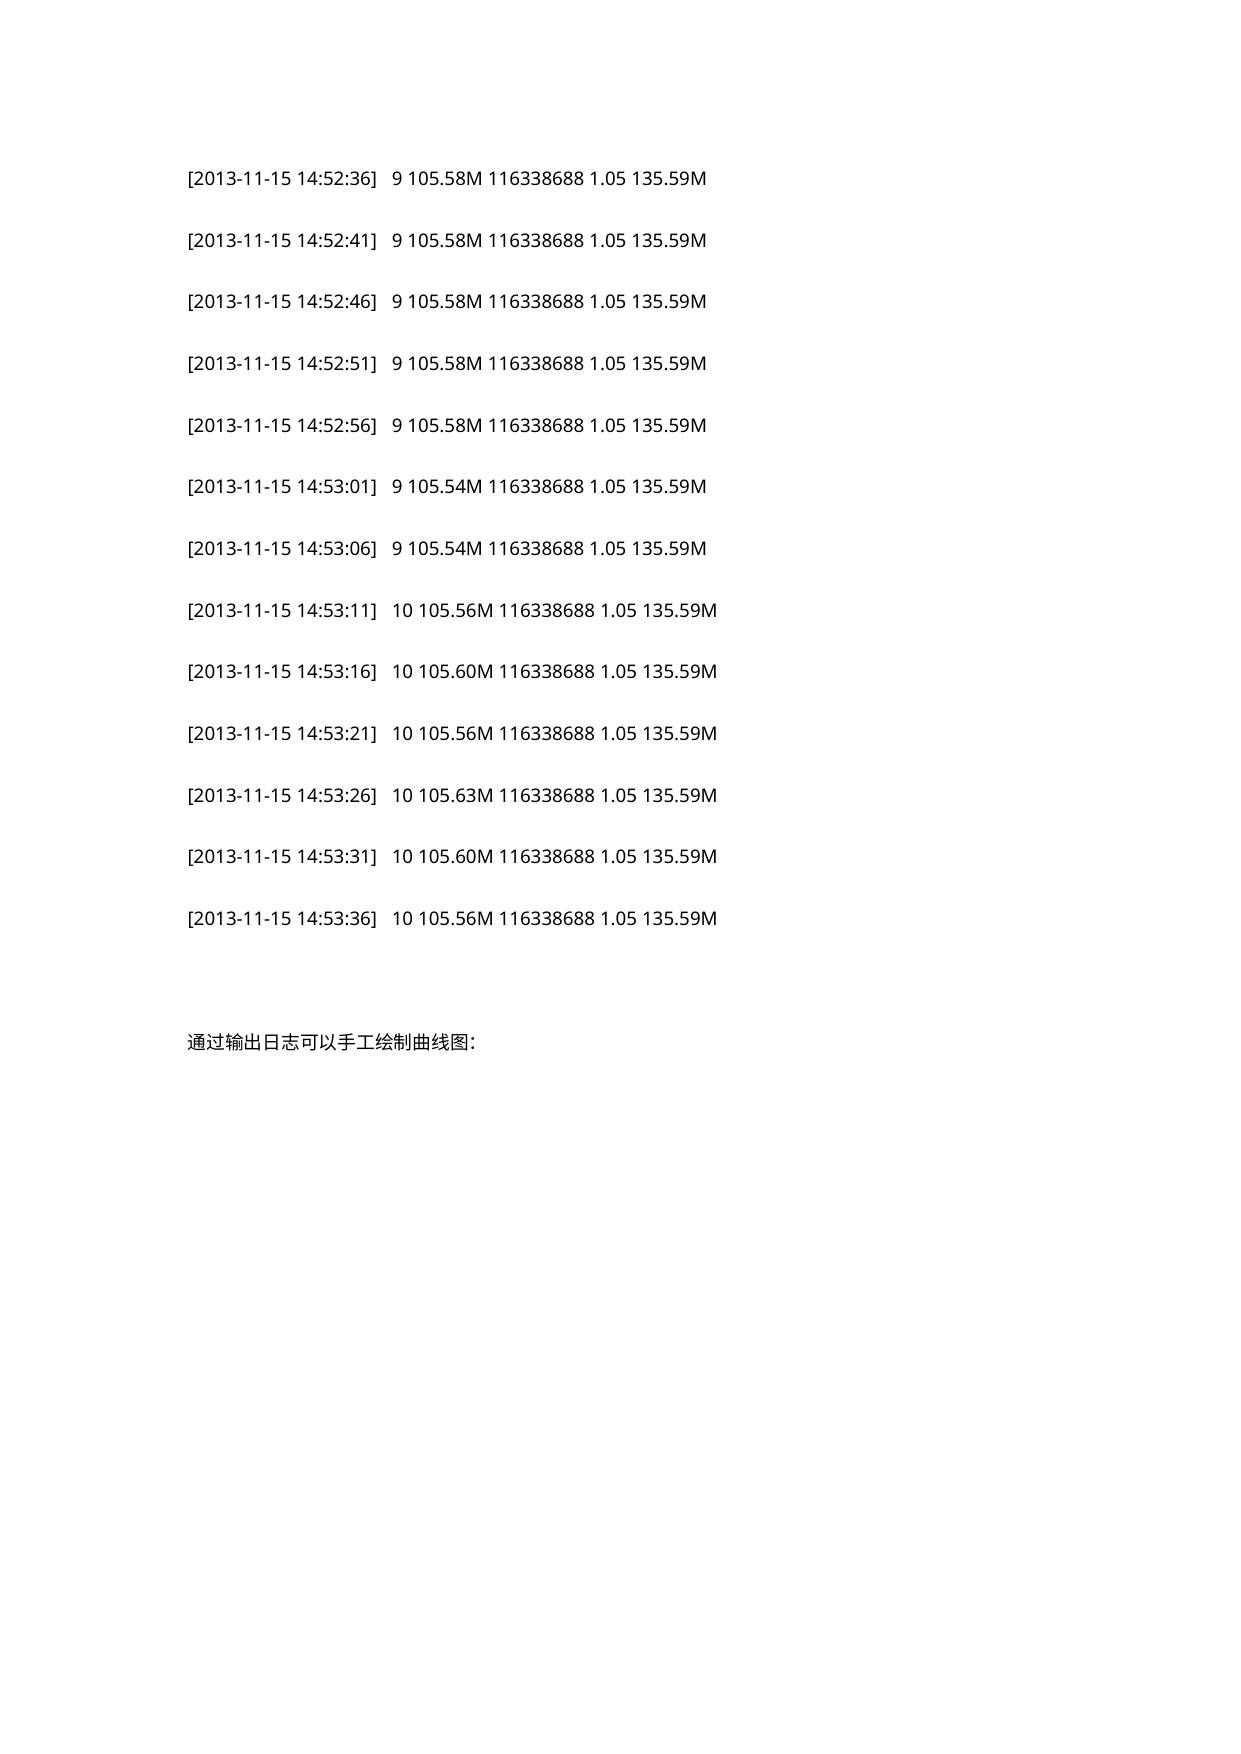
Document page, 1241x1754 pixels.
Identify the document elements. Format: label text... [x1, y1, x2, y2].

text 通过输出日志可以手工绘制曲线图： [187, 1025, 1053, 1058]
text [2013-11-15 14:53:36] 10 105.56M 116338688 1.05 135.59M [187, 902, 1053, 934]
text [2013-11-15 14:53:26] 10 105.63M 116338688 1.05 135.59M [187, 779, 1053, 811]
text [2013-11-15 14:53:21] 10 105.56M 116338688 1.05 135.59M [187, 717, 1053, 749]
text [2013-11-15 14:52:46] 9 105.58M 116338688 1.05 135.59M [187, 285, 1053, 318]
text [2013-11-15 14:52:41] 9 105.58M 116338688 1.05 135.59M [187, 224, 1053, 256]
text [2013-11-15 14:53:16] 10 105.60M 116338688 1.05 135.59M [187, 655, 1053, 688]
text [2013-11-15 14:53:11] 10 105.56M 116338688 1.05 135.59M [187, 594, 1053, 626]
text [2013-11-15 14:52:56] 9 105.58M 116338688 1.05 135.59M [187, 409, 1053, 441]
text [2013-11-15 14:52:36] 9 105.58M 116338688 1.05 135.59M [187, 162, 1053, 194]
text [2013-11-15 14:53:01] 9 105.54M 116338688 1.05 135.59M [187, 470, 1053, 503]
text [2013-11-15 14:53:06] 9 105.54M 116338688 1.05 135.59M [187, 532, 1053, 564]
text [2013-11-15 14:52:51] 9 105.58M 116338688 1.05 135.59M [187, 347, 1053, 379]
text [2013-11-15 14:53:31] 10 105.60M 116338688 1.05 135.59M [187, 840, 1053, 873]
